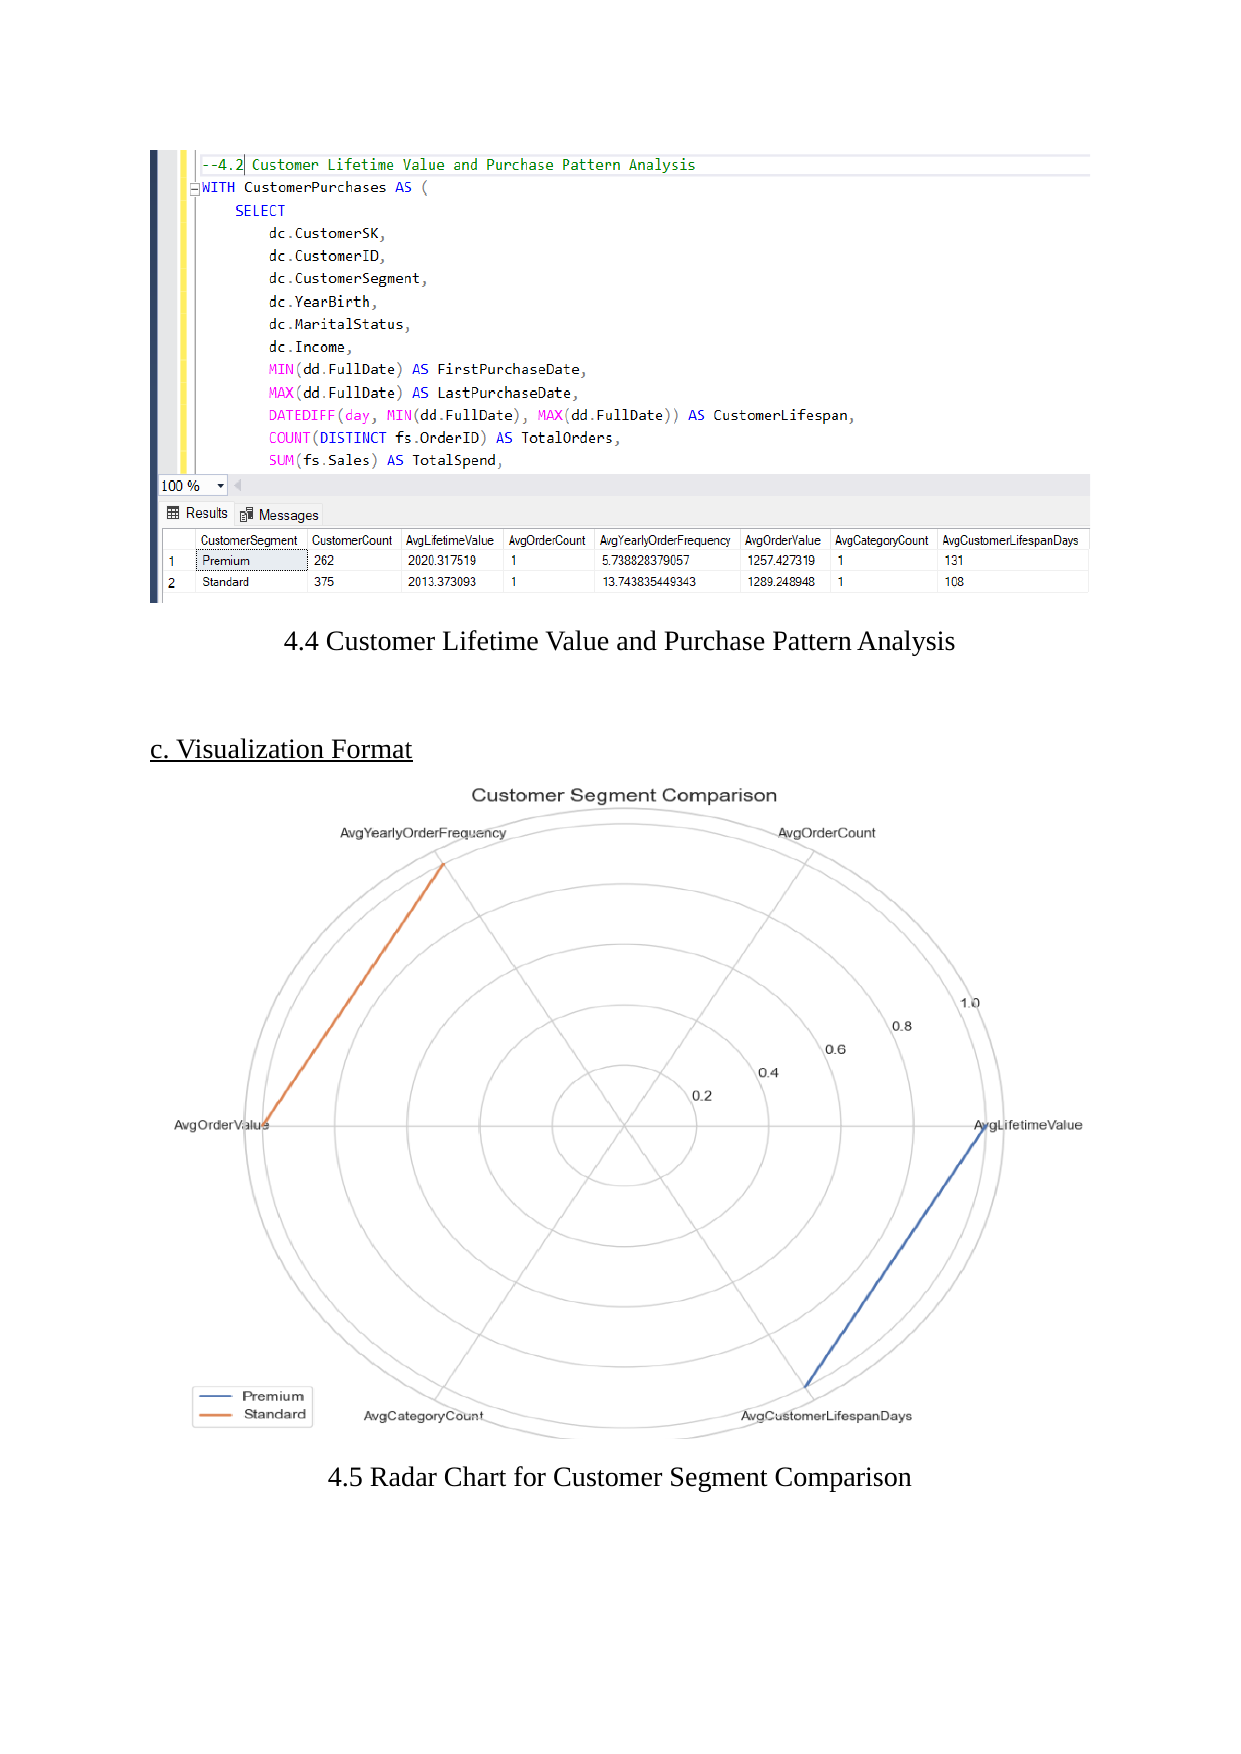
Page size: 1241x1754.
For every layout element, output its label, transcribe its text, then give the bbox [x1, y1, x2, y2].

picture [150, 150, 1091, 603]
text c. Visualization Format [150, 732, 1090, 764]
picture [150, 785, 1091, 1439]
text 4.4 Customer Lifetime Value and Purchase Pattern Analysis [150, 624, 1090, 657]
text 4.5 Radar Chart for Customer Segment Comparison [150, 1460, 1090, 1492]
